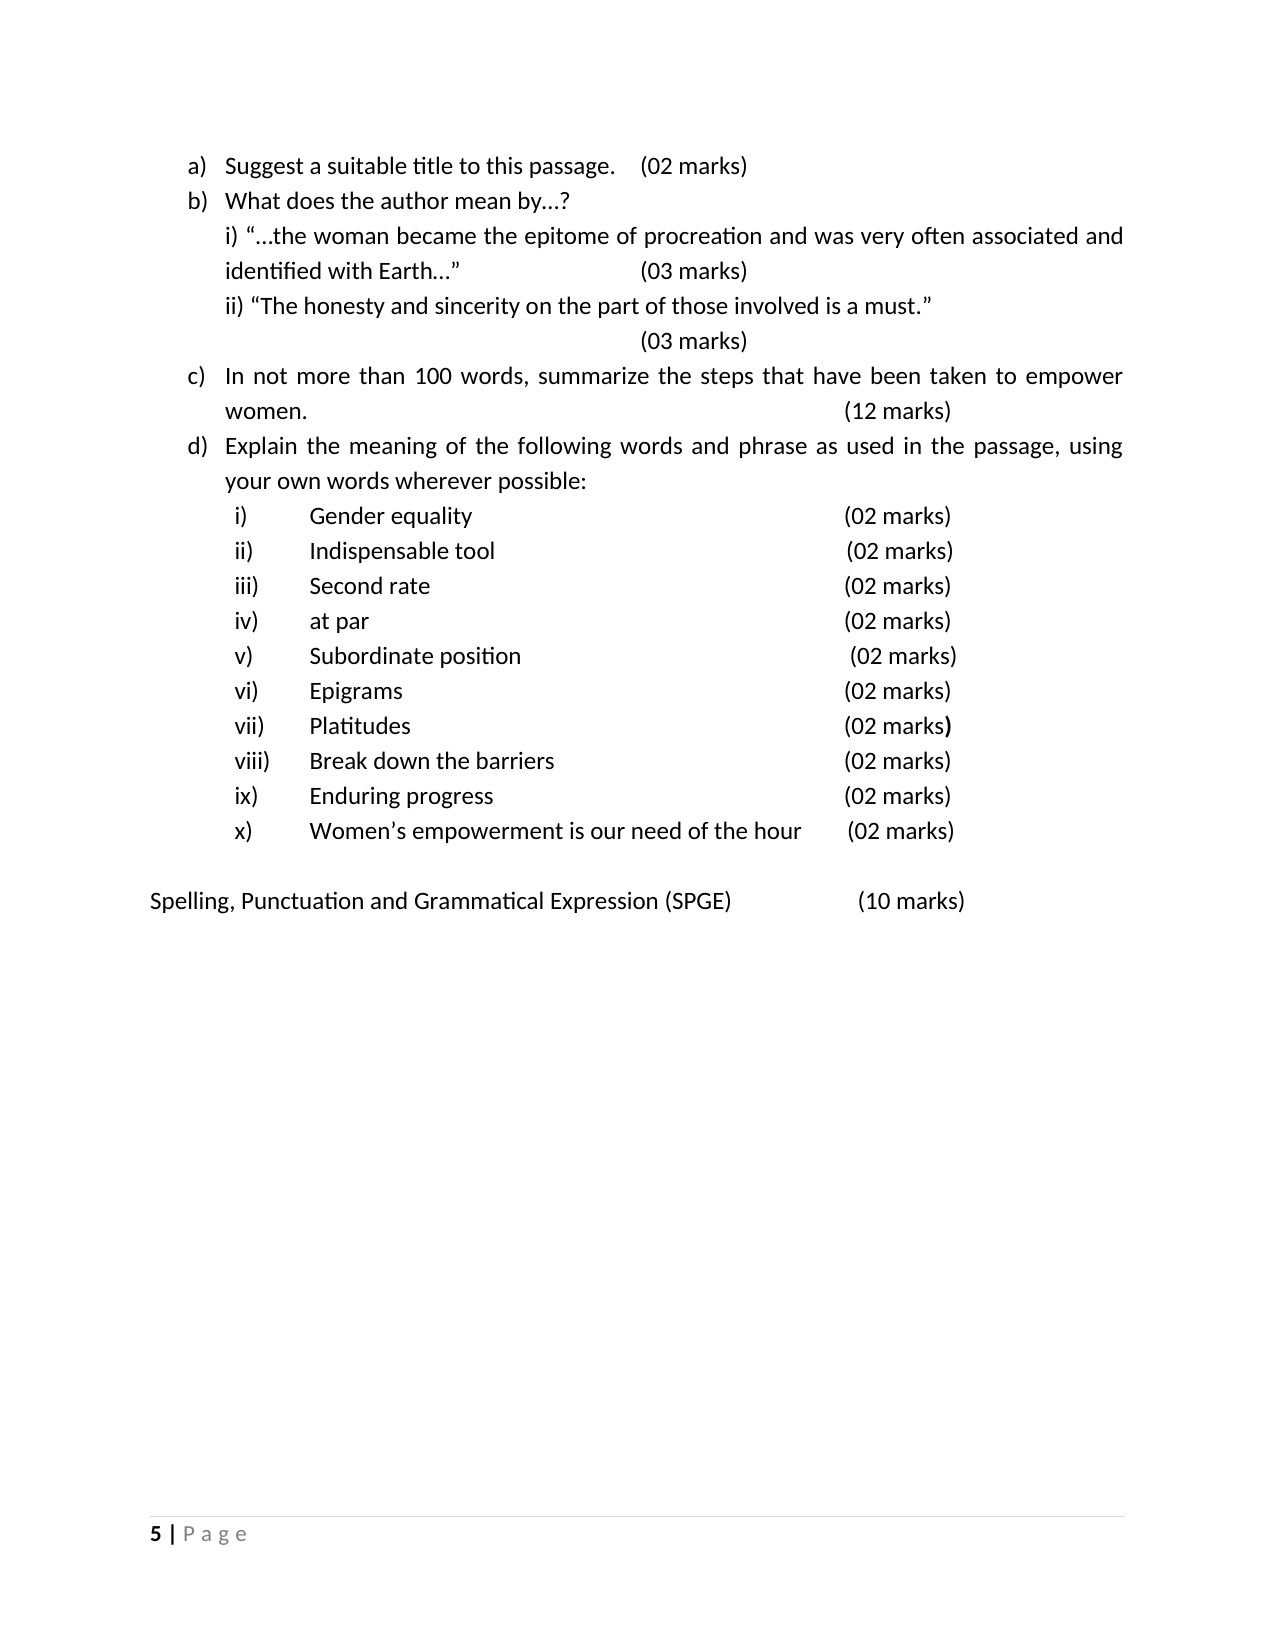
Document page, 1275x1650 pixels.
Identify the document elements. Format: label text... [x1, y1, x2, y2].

list Explain the meaning of the following words and phrase as used in the passage, using your own words wherever possible: [187, 430, 1125, 496]
text Spelling, Punctuation and Grammatical Expression (SPGE) (10 marks) [150, 885, 1125, 916]
list Platitudes (02 marks) [234, 710, 1125, 741]
list at par (02 marks) [234, 605, 1125, 636]
list Second rate (02 marks) [234, 570, 1125, 601]
list Epigrams (02 marks) [234, 675, 1125, 706]
list Suggest a suitable title to this passage. (02 marks) [187, 150, 1125, 181]
list In not more than 100 words, summarize the steps that have been taken to empower women. (12 marks) [187, 360, 1125, 426]
text ii) “The honesty and sincerity on the part of those involved is a must.” (03 marks) [225, 290, 1125, 356]
text i) “…the woman became the epitome of procreation and was very often associated and identified with Earth…” (03 marks) [225, 220, 1125, 286]
list Enduring progress (02 marks) [234, 780, 1125, 811]
list What does the author mean by…? [187, 185, 1125, 216]
list Gender equality (02 marks) [234, 500, 1125, 531]
list Subordinate position (02 marks) [234, 640, 1125, 671]
list Break down the barriers (02 marks) [234, 745, 1125, 776]
list Indispensable tool (02 marks) [234, 535, 1125, 566]
list Women’s empowerment is our need of the hour (02 marks) [234, 815, 1125, 846]
